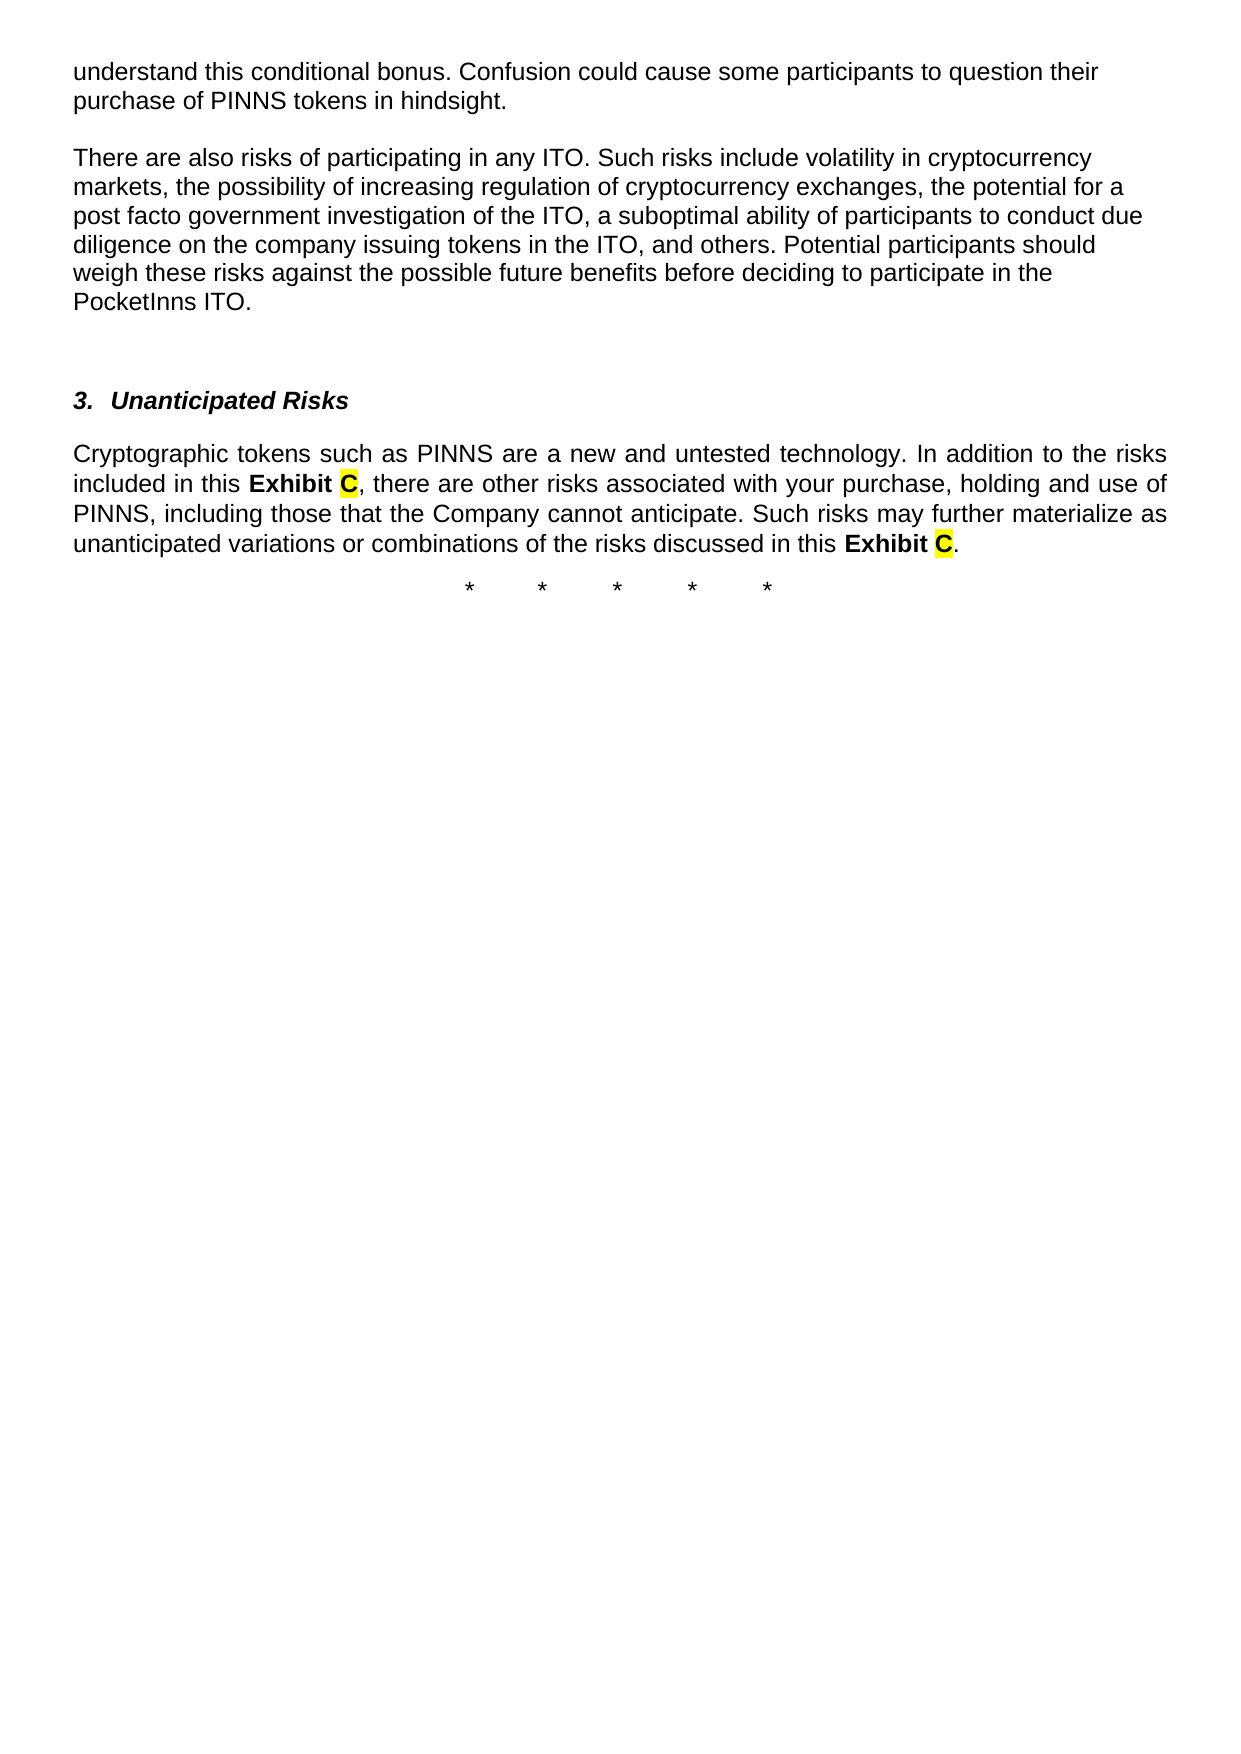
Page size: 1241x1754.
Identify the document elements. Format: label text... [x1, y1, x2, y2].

text * * * * * [464, 576, 1169, 605]
text There are also risks of participating in any ITO. Such risks include volatility in cryptocurrency markets, the possibility of increasing regulation of cryptocurrency exchanges, the potential for a post facto government investigation of the ITO, a suboptimal ability of participants to conduct due diligence on the company issuing tokens in the ITO, and others. Potential participants should weigh these risks against the possible future benefits before deciding to participate in the PocketInns ITO. [73, 143, 1169, 316]
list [72, 57, 1169, 114]
list Unanticipated Risks [73, 386, 1169, 415]
text Cryptographic tokens such as PINNS are a new and untested technology. In addition to the risks included in this Exhibit C, there are other risks associated with your purchase, holding and use of PINNS, including those that the Company cannot anticipate. Such risks may further materialize as unanticipated variations or combinations of the risks discussed in this Exhibit C. [73, 439, 1169, 558]
